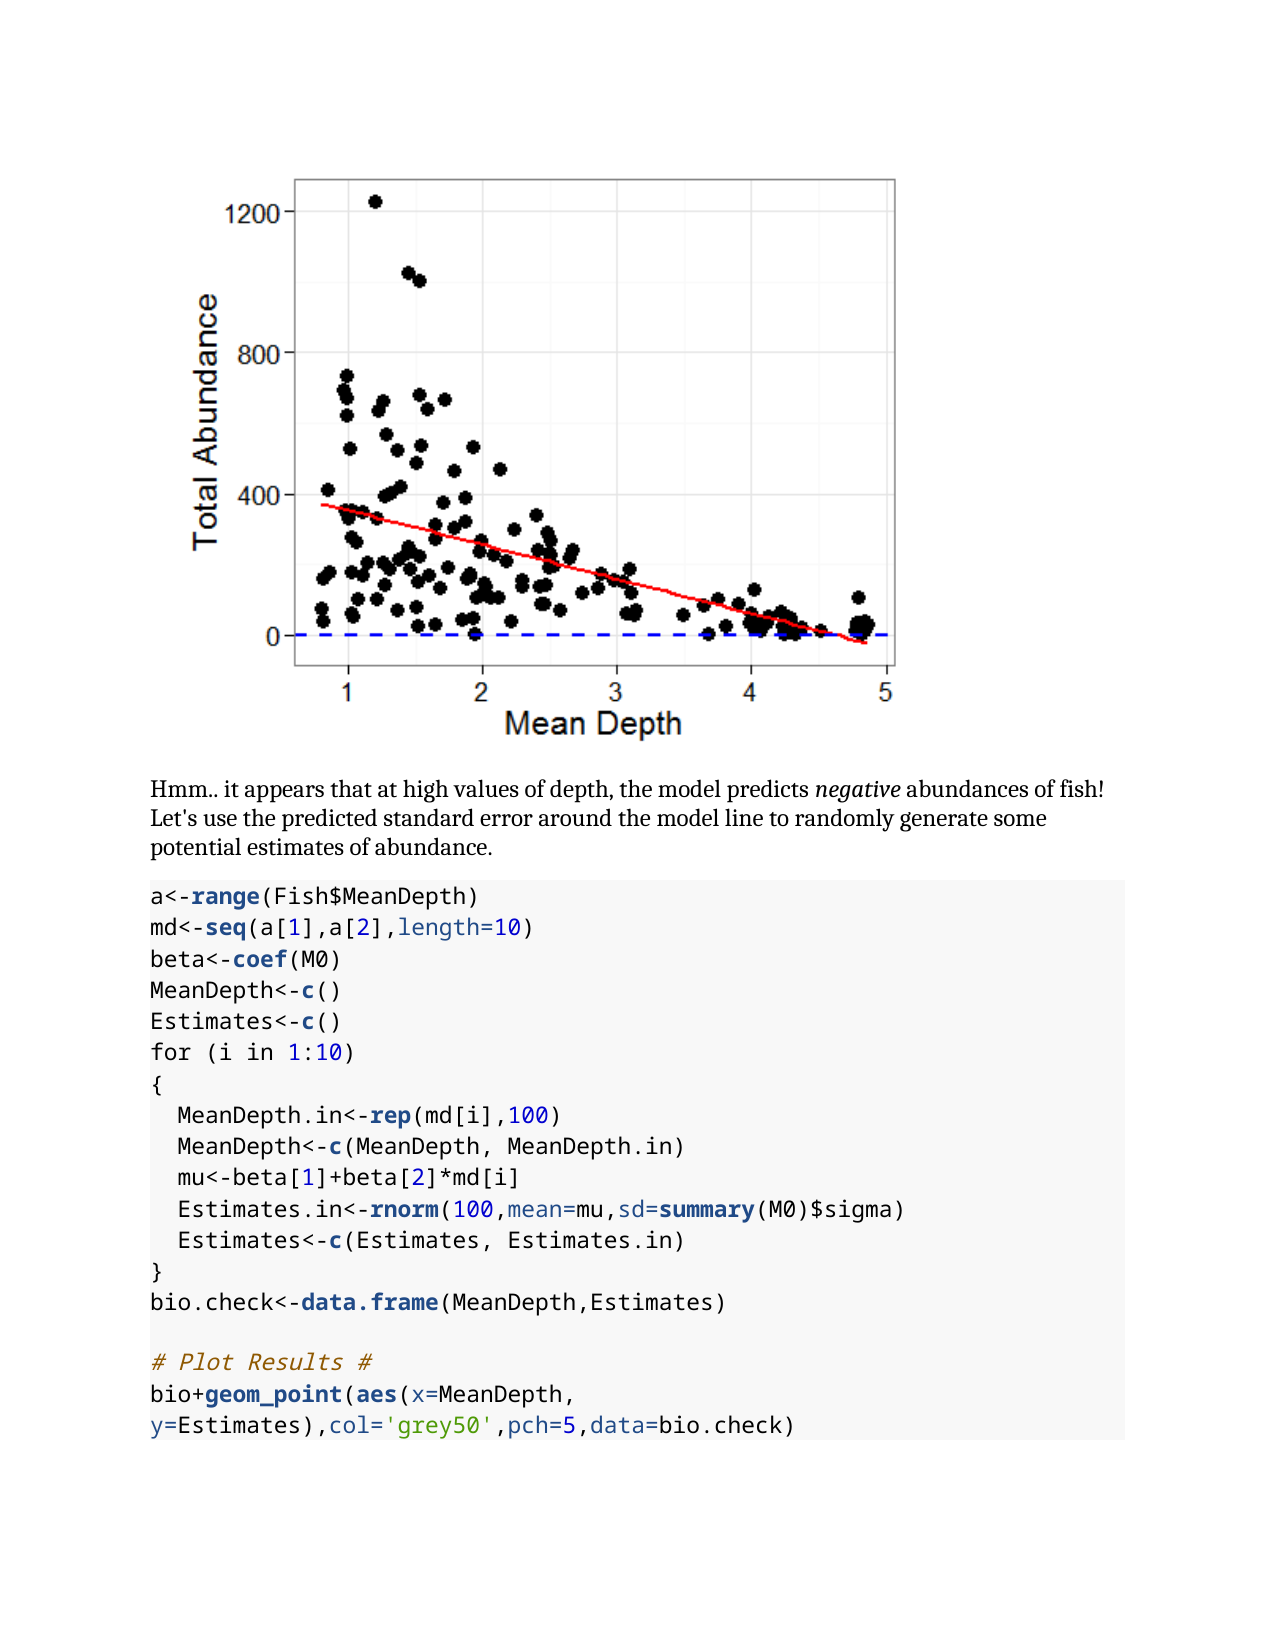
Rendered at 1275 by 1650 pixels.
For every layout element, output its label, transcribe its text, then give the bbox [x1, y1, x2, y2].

text a<-range(Fish$MeanDepth) md<-seq(a[1],a[2],length=10) beta<-coef(M0) MeanDepth<-c() Estimates<-c() for (i in 1:10) { MeanDepth.in<-rep(md[i],100) MeanDepth<-c(MeanDepth, MeanDepth.in) mu<-beta[1]+beta[2]*md[i] Estimates.in<-rnorm(100,mean=mu,sd=summary(M0)$sigma) Estimates<-c(Estimates, Estimates.in) } bio.check<-data.frame(MeanDepth,Estimates) # Plot Results # bio+geom_point(aes(x=MeanDepth, y=Estimates),col='grey50',pch=5,data=bio.check) [150, 880, 1125, 1440]
text Hmm.. it appears that at high values of depth, the model predicts negative abundances of fish! Let's use the predicted standard error around the model line to randomly generate some potential estimates of abundance. [150, 775, 1125, 861]
picture [168, 150, 925, 757]
